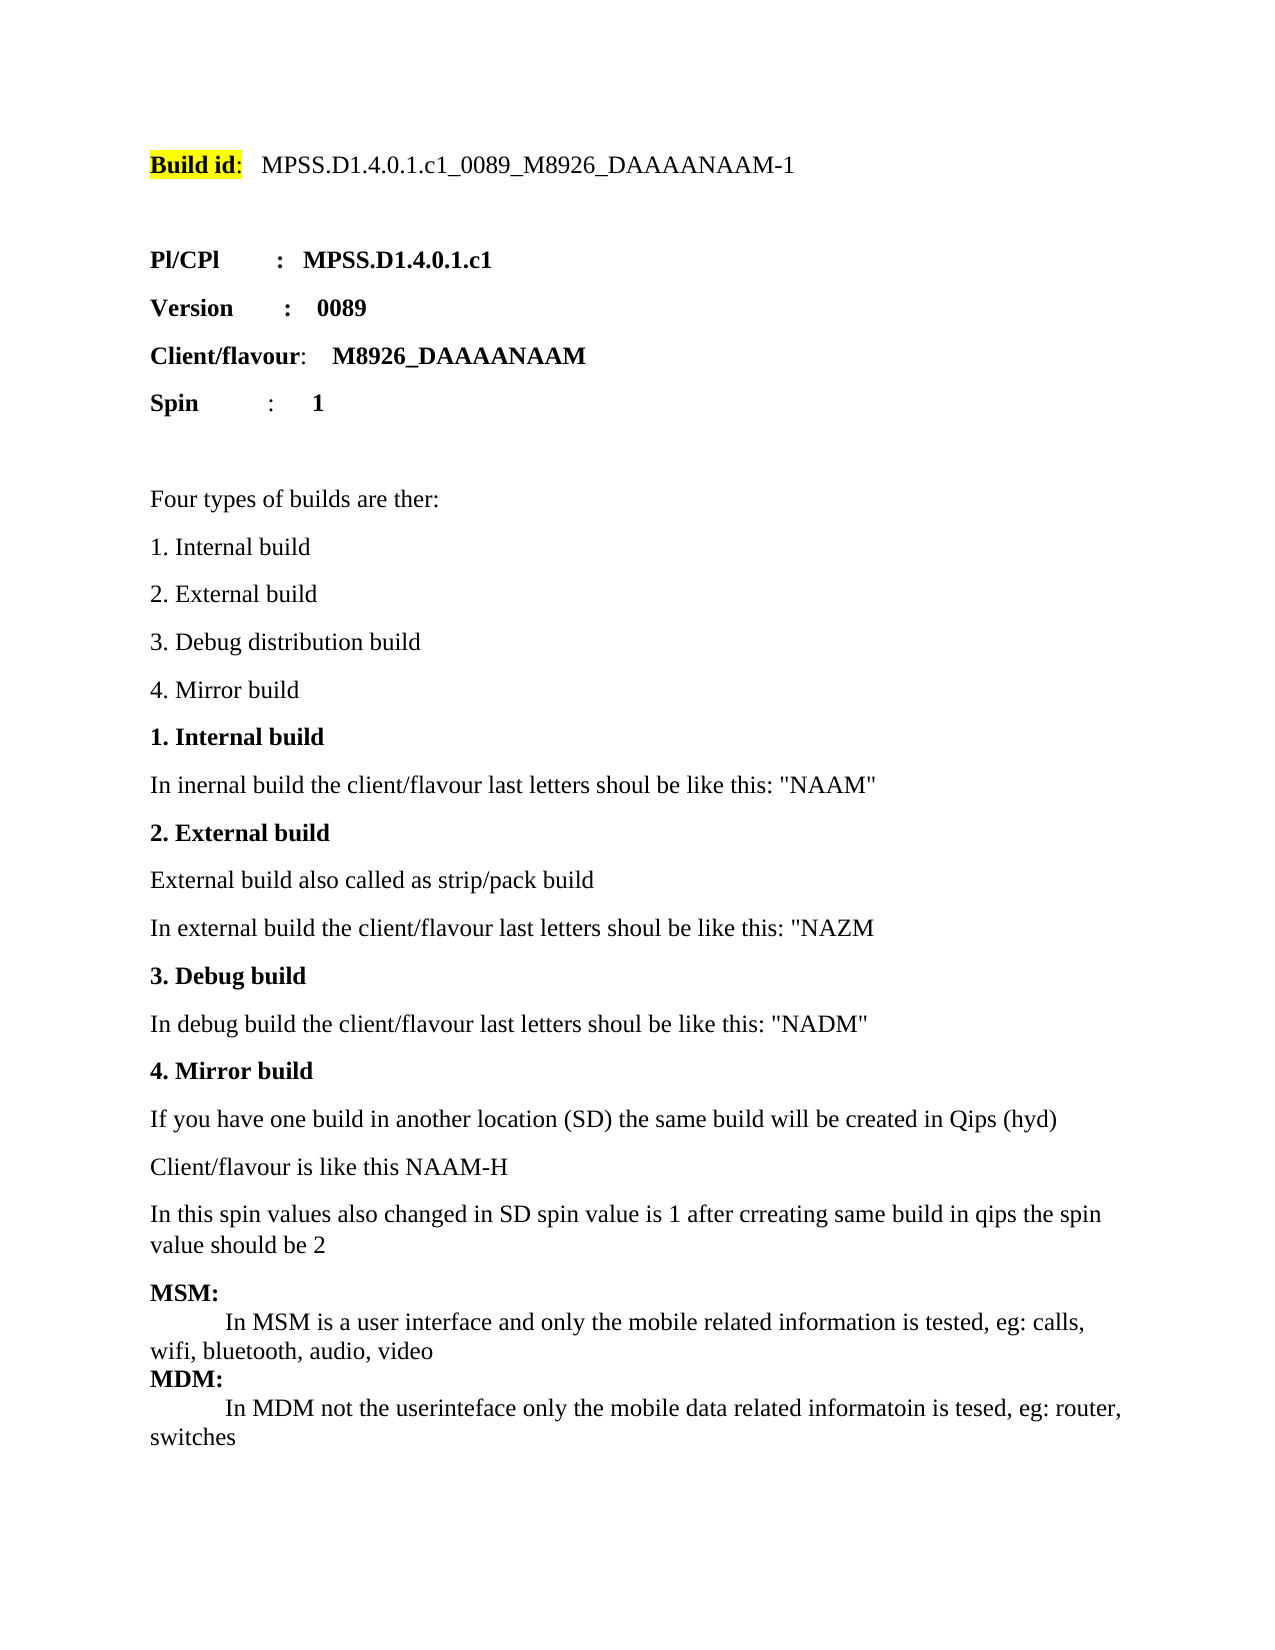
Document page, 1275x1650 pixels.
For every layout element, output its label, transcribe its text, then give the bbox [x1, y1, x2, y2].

text In MDM not the userinteface only the mobile data related informatoin is tesed, eg: router, switches [150, 1393, 1125, 1451]
text External build also called as strip/pack build [150, 866, 1125, 894]
text In inernal build the client/flavour last letters shoul be like this: "NAAM" [150, 770, 1125, 799]
text In this spin values also changed in SD spin value is 1 after crreating same build in qips the spin value should be 2 [150, 1199, 1125, 1259]
text In debug build the client/flavour last letters shoul be like this: "NADM" [150, 1009, 1125, 1037]
text In MSM is a user interface and only the mobile related information is tested, eg: calls, wifi, bluetooth, audio, video [150, 1307, 1125, 1364]
text In external build the client/flavour last letters shoul be like this: "NAZM [150, 913, 1125, 942]
text Client/flavour: M8926_DAAAANAAM [150, 341, 1125, 369]
text Version : 0089 [150, 293, 1125, 322]
text 2. External build [150, 579, 1125, 608]
text Build id: MPSS.D1.4.0.1.c1_0089_M8926_DAAAANAAM-1 [242, 150, 1125, 179]
text If you have one build in another location (SD) the same build will be created in Qips (hyd) [150, 1104, 1125, 1133]
text 3. Debug distribution build [150, 627, 1125, 656]
text Pl/CPl : MPSS.D1.4.0.1.c1 [150, 245, 1125, 274]
text 2. External build [150, 818, 1125, 847]
text 4. Mirror build [150, 1056, 1125, 1085]
text 3. Debug build [150, 961, 1125, 990]
text 4. Mirror build [150, 675, 1125, 703]
text 1. Internal build [150, 532, 1125, 560]
text 1. Internal build [150, 722, 1125, 751]
text MSM: [150, 1278, 1125, 1307]
text Client/flavour is like this NAAM-H [150, 1152, 1125, 1181]
text Four types of builds are ther: [150, 484, 1125, 513]
text Spin : 1 [150, 388, 1125, 417]
text MDM: [150, 1364, 1125, 1393]
